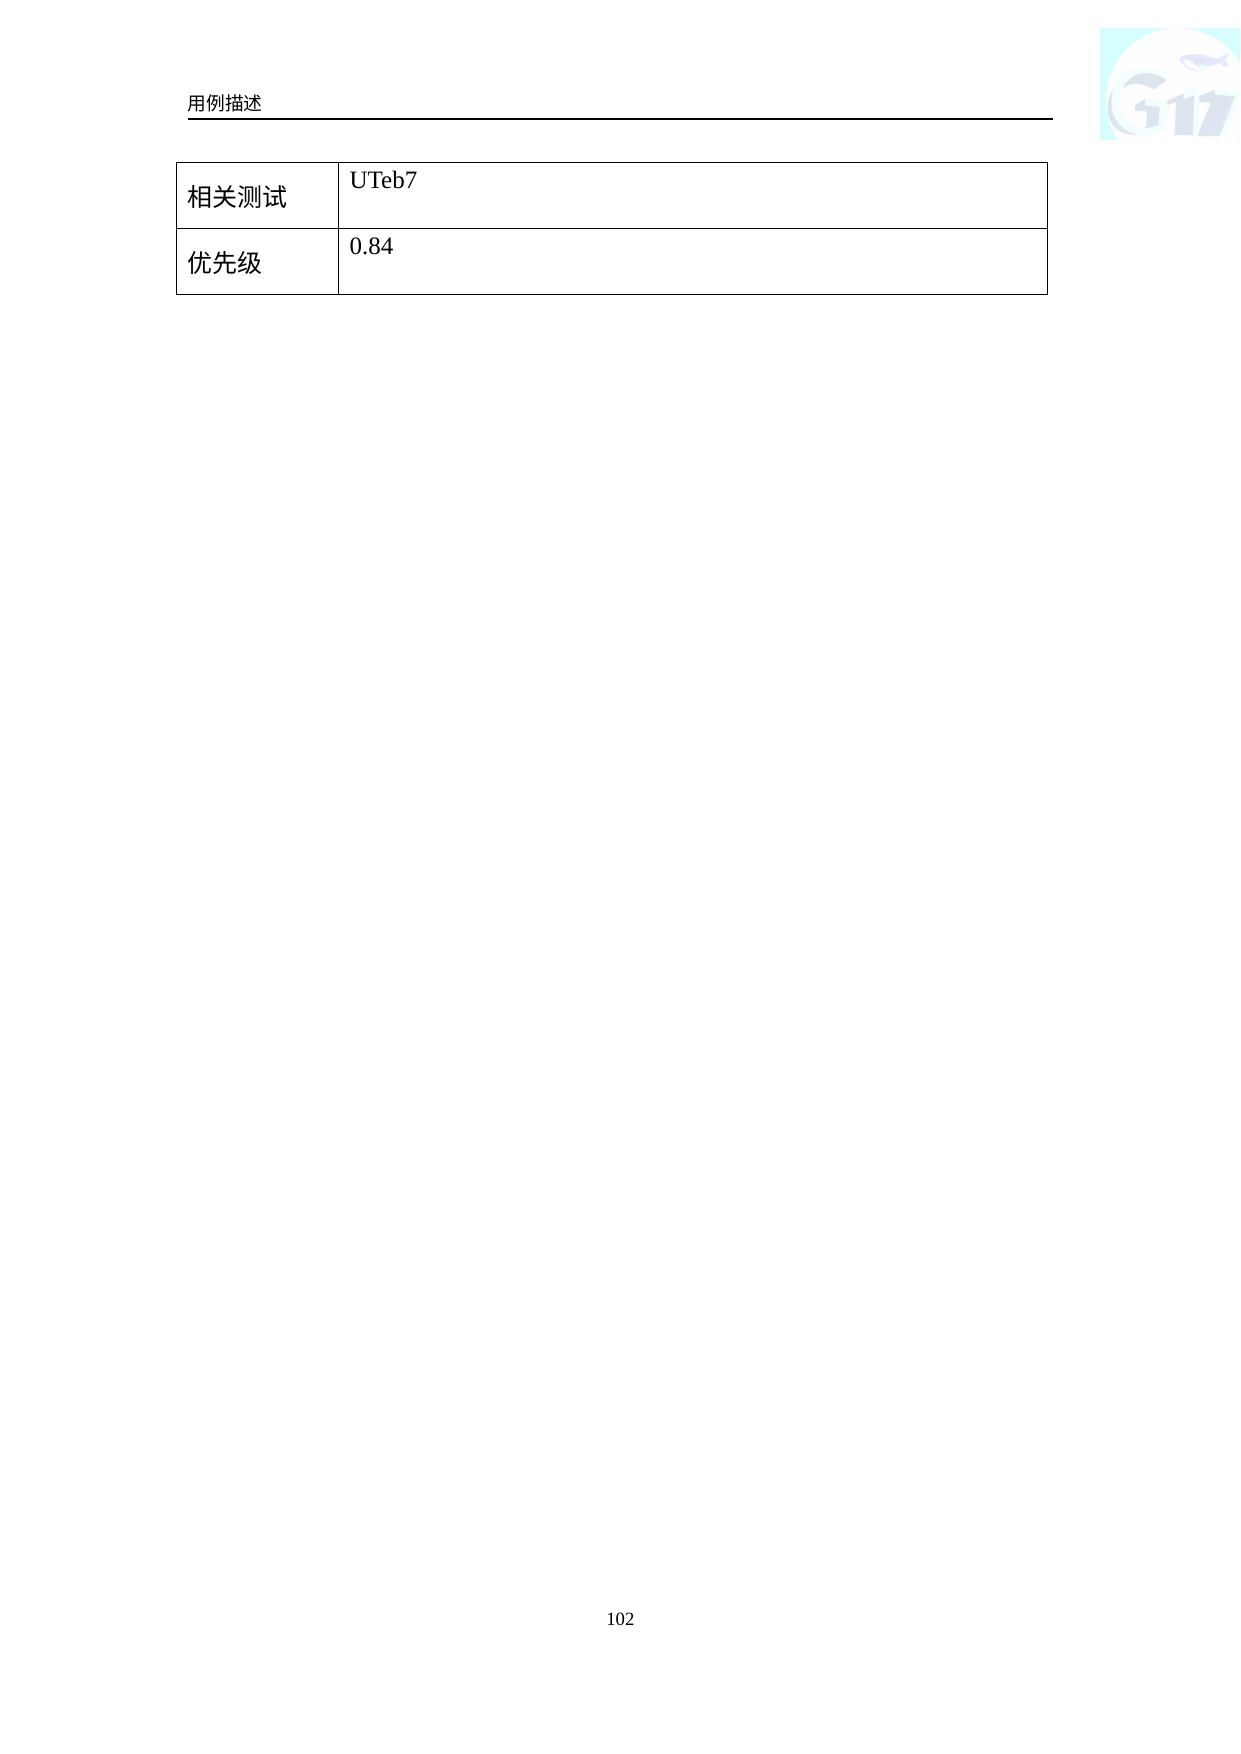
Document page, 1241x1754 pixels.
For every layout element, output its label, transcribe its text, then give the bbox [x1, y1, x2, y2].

table_cell 优先级 [177, 229, 338, 294]
table_cell UTeb7 [339, 163, 1047, 228]
table_cell 0.84 [339, 229, 1047, 294]
table_cell 相关测试 [177, 163, 338, 228]
